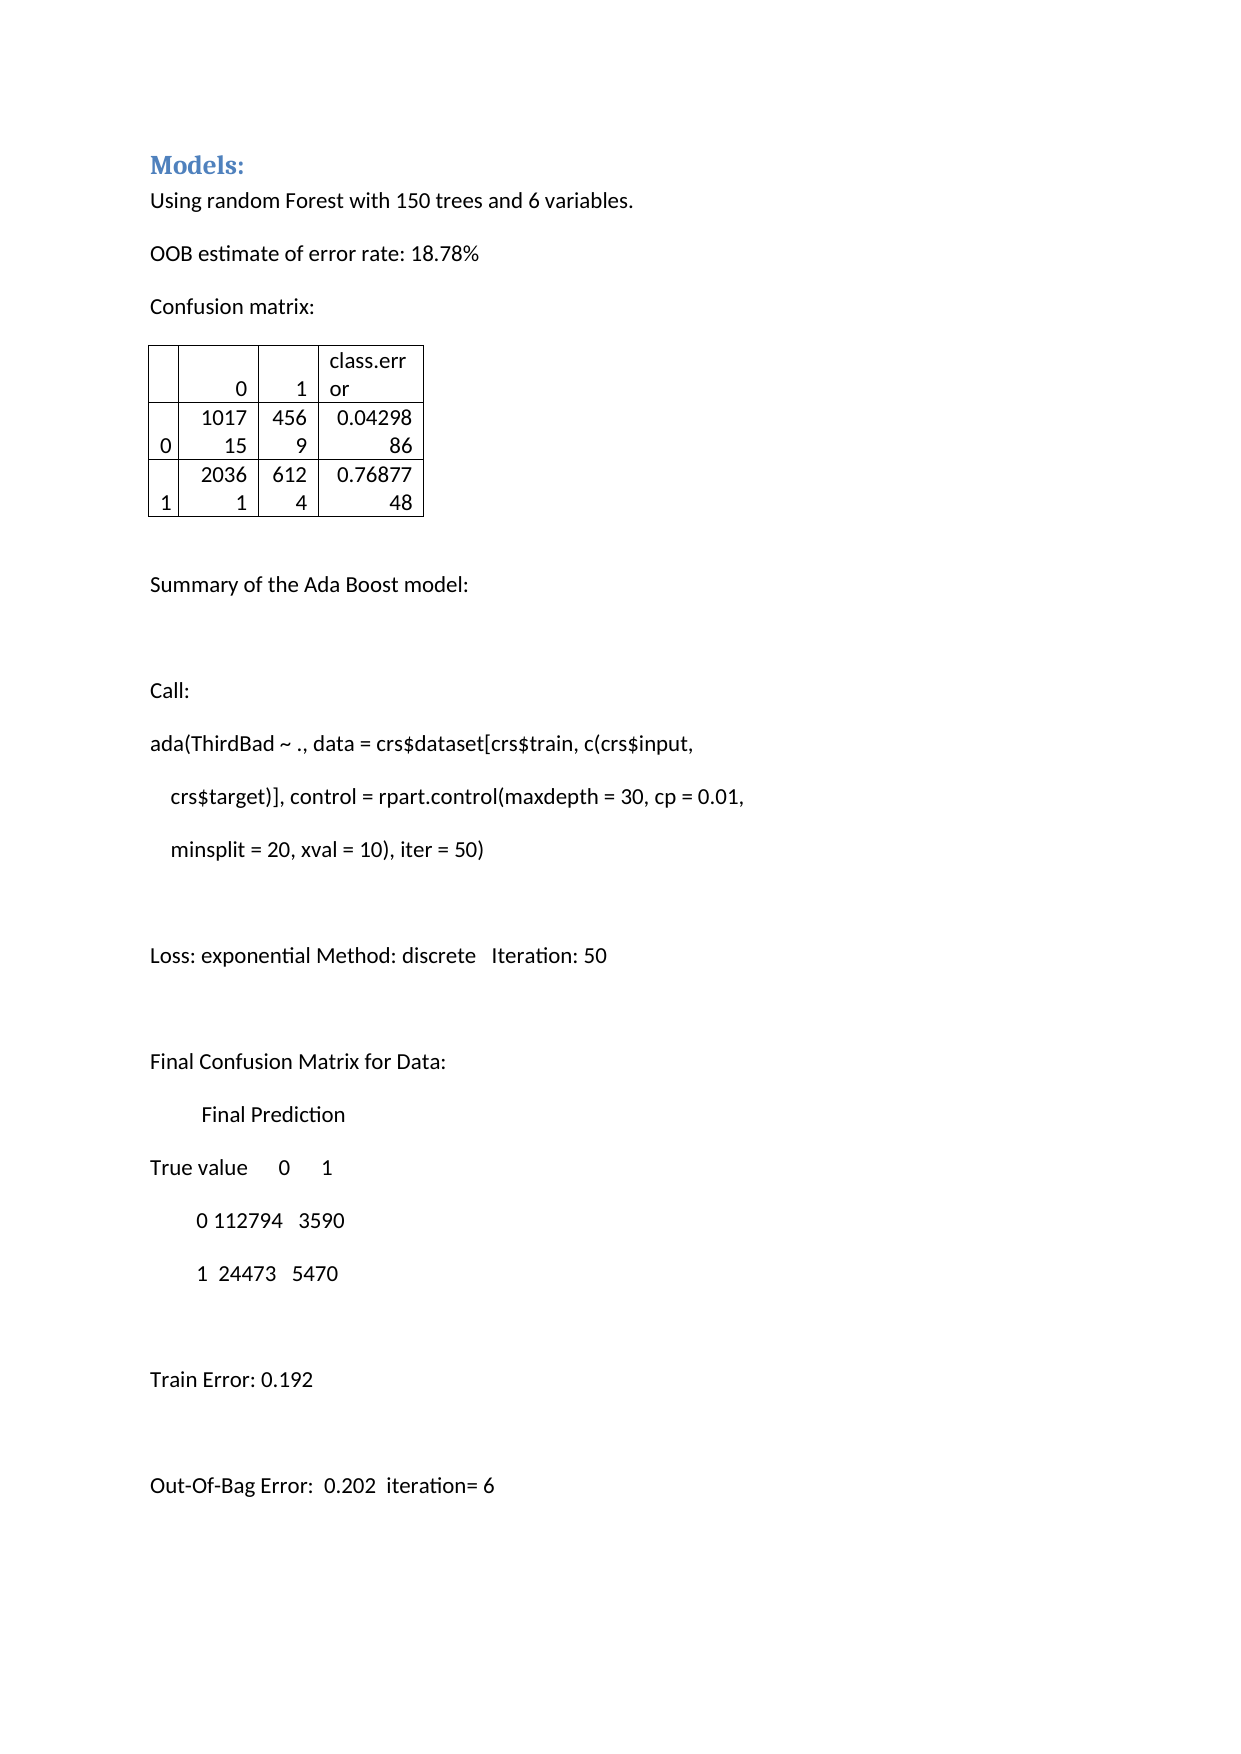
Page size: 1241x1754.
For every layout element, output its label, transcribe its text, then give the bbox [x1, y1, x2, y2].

text Loss: exponential Method: discrete Iteration: 50 [150, 941, 1090, 969]
table_header [149, 346, 178, 402]
text OOB estimate of error rate: 18.78% [150, 239, 1090, 267]
table_cell 4569 [259, 403, 318, 459]
text Call: [150, 676, 1090, 704]
text crs$target)], control = rpart.control(maxdepth = 30, cp = 0.01, [150, 782, 1090, 810]
text Using random Forest with 150 trees and 6 variables. [150, 186, 1090, 214]
text 1 24473 5470 [150, 1259, 1090, 1287]
table_cell 0.7687748 [319, 460, 423, 516]
table_header 0 [179, 346, 258, 402]
text True value 0 1 [150, 1153, 1090, 1181]
table_cell 0 [149, 403, 178, 459]
text minsplit = 20, xval = 10), iter = 50) [150, 835, 1090, 863]
text Train Error: 0.192 [150, 1365, 1090, 1393]
text Confusion matrix: [150, 292, 1090, 320]
text Out-Of-Bag Error: 0.202 iteration= 6 [150, 1471, 1090, 1499]
table_header class.error [319, 346, 423, 402]
table_header 1 [259, 346, 318, 402]
table_cell 20361 [179, 460, 258, 516]
text Summary of the Ada Boost model: [150, 570, 1090, 598]
table_cell 101715 [179, 403, 258, 459]
text Final Confusion Matrix for Data: [150, 1047, 1090, 1075]
table_cell 6124 [259, 460, 318, 516]
text 0 112794 3590 [150, 1206, 1090, 1234]
text ada(ThirdBad ~ ., data = crs$dataset[crs$train, c(crs$input, [150, 729, 1090, 757]
subtitle Models: [150, 150, 1090, 181]
text Final Prediction [150, 1100, 1090, 1128]
table_cell 1 [149, 460, 178, 516]
table_cell 0.0429886 [319, 403, 423, 459]
